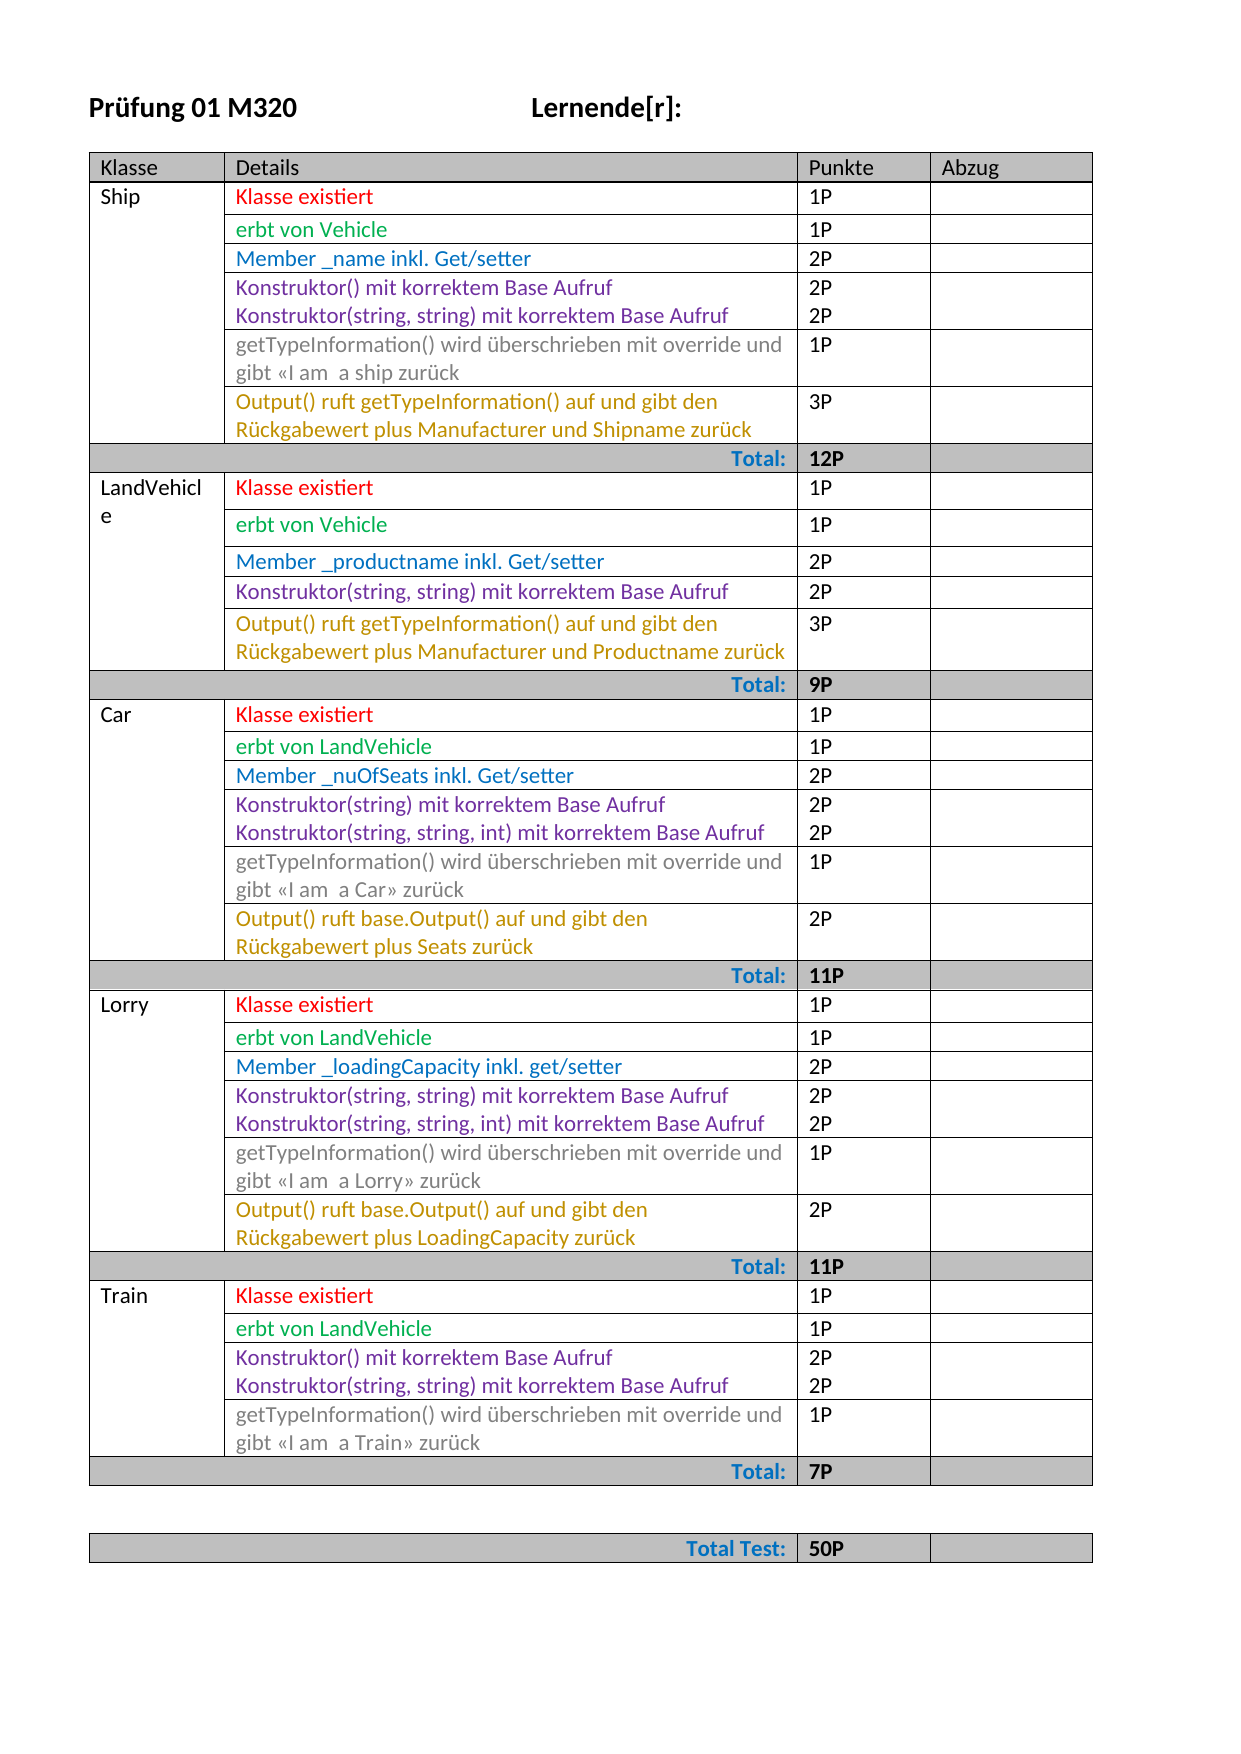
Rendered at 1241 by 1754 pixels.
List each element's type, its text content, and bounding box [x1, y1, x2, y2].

table_cell 7P [798, 1457, 930, 1485]
table_cell Train [90, 1281, 224, 1456]
table_cell [931, 473, 1092, 509]
table_cell Klasse existiert [225, 991, 797, 1022]
table_cell erbt von LandVehicle [225, 1023, 797, 1051]
table_cell Konstruktor(string, string) mit korrektem Base Aufruf [225, 577, 797, 608]
table_cell 12P [798, 444, 930, 472]
table_cell 1P [798, 700, 930, 731]
table_cell 2P 2P [798, 1081, 930, 1137]
table_cell 1P [798, 215, 930, 243]
table_cell [931, 847, 1092, 903]
table_cell Klasse existiert [225, 700, 797, 731]
table_cell [931, 961, 1092, 989]
table_cell 1P [798, 1138, 930, 1194]
table_header Punkte [798, 153, 930, 181]
table_cell 1P [798, 1281, 930, 1313]
table_cell Total: [90, 1252, 797, 1280]
table_cell Konstruktor() mit korrektem Base Aufruf Konstruktor(string, string) mit korrektem Base Aufruf [225, 273, 797, 329]
table_cell [931, 1052, 1092, 1080]
table_header Abzug [931, 153, 1092, 181]
table_cell getTypeInformation() wird überschrieben mit override und gibt «I am a Train» zurück [225, 1400, 797, 1456]
table_cell [931, 577, 1092, 608]
table_header 50P [798, 1534, 930, 1562]
table_cell 3P [798, 387, 930, 443]
table_cell [931, 244, 1092, 272]
table_cell 1P [798, 330, 930, 386]
table_cell 2P [798, 244, 930, 272]
table_cell 2P 2P [798, 790, 930, 846]
table_cell [931, 183, 1092, 214]
table_cell Output() ruft getTypeInformation() auf und gibt den Rückgabewert plus Manufacturer und Productname zurück [225, 609, 797, 669]
table_cell Konstruktor(string) mit korrektem Base Aufruf Konstruktor(string, string, int) mit korrektem Base Aufruf [225, 790, 797, 846]
table_cell 2P 2P [798, 273, 930, 329]
table_header Details [225, 153, 797, 181]
table_cell 3P [798, 609, 930, 669]
table_cell Member _name inkl. Get/setter [225, 244, 797, 272]
table_cell [931, 1457, 1092, 1485]
table_cell 11P [798, 1252, 930, 1280]
table_cell [931, 991, 1092, 1022]
table_cell 2P [798, 577, 930, 608]
table_cell 2P [798, 547, 930, 576]
table_cell 2P 2P [798, 1343, 930, 1399]
table_cell Klasse existiert [225, 473, 797, 509]
table_cell [931, 444, 1092, 472]
table_cell 1P [798, 1023, 930, 1051]
table_cell erbt von Vehicle [225, 510, 797, 546]
table_cell [931, 732, 1092, 760]
table_cell getTypeInformation() wird überschrieben mit override und gibt «I am a Car» zurück [225, 847, 797, 903]
table_cell 2P [798, 761, 930, 789]
table_cell erbt von Vehicle [225, 215, 797, 243]
table_cell LandVehicle [90, 473, 224, 669]
table_cell Klasse existiert [225, 1281, 797, 1313]
table_cell Car [90, 700, 224, 960]
table_cell [931, 1281, 1092, 1313]
table_cell [931, 671, 1092, 699]
text Prüfung 01 M320 Lernende[r]: [89, 89, 1137, 152]
table_cell erbt von LandVehicle [225, 1314, 797, 1342]
table_cell [931, 1400, 1092, 1456]
table_cell 1P [798, 991, 930, 1022]
table_cell 9P [798, 671, 930, 699]
table_cell 1P [798, 847, 930, 903]
table_cell erbt von LandVehicle [225, 732, 797, 760]
table_cell [931, 1252, 1092, 1280]
table_cell 1P [798, 1400, 930, 1456]
table_cell 1P [798, 473, 930, 509]
table_cell [931, 1195, 1092, 1251]
table_cell 1P [798, 732, 930, 760]
table_cell [931, 510, 1092, 546]
table_cell [931, 1081, 1092, 1137]
table_cell Lorry [90, 991, 224, 1251]
table_cell Member _productname inkl. Get/setter [225, 547, 797, 576]
table_cell Total: [90, 671, 797, 699]
table_cell 1P [798, 510, 930, 546]
table_cell [931, 387, 1092, 443]
table_cell 2P [798, 904, 930, 960]
table_header Total Test: [90, 1534, 797, 1562]
table_cell Member _loadingCapacity inkl. get/setter [225, 1052, 797, 1080]
table_cell 11P [798, 961, 930, 989]
table_cell 1P [798, 183, 930, 214]
table_header Klasse [90, 153, 224, 181]
table_cell 1P [798, 1314, 930, 1342]
table_cell Output() ruft base.Output() auf und gibt den Rückgabewert plus Seats zurück [225, 904, 797, 960]
table_cell [931, 1138, 1092, 1194]
table_cell Klasse existiert [225, 183, 797, 214]
table_cell Member _nuOfSeats inkl. Get/setter [225, 761, 797, 789]
table_cell [931, 1314, 1092, 1342]
table_cell [931, 1343, 1092, 1399]
table_cell Total: [90, 961, 797, 989]
table_cell getTypeInformation() wird überschrieben mit override und gibt «I am a ship zurück [225, 330, 797, 386]
table_cell [931, 215, 1092, 243]
table_cell getTypeInformation() wird überschrieben mit override und gibt «I am a Lorry» zurück [225, 1138, 797, 1194]
table_cell [931, 609, 1092, 669]
table_cell Konstruktor() mit korrektem Base Aufruf Konstruktor(string, string) mit korrektem Base Aufruf [225, 1343, 797, 1399]
table_cell Output() ruft getTypeInformation() auf und gibt den Rückgabewert plus Manufacturer und Shipname zurück [225, 387, 797, 443]
table_cell 2P [798, 1052, 930, 1080]
table_cell 2P [798, 1195, 930, 1251]
table_cell Total: [90, 1457, 797, 1485]
table_cell [931, 904, 1092, 960]
table_cell Konstruktor(string, string) mit korrektem Base Aufruf Konstruktor(string, string, int) mit korrektem Base Aufruf [225, 1081, 797, 1137]
table_header [931, 1534, 1092, 1562]
table_cell Ship [90, 183, 224, 443]
table_cell [931, 1023, 1092, 1051]
table_cell Total: [90, 444, 797, 472]
table_cell [931, 700, 1092, 731]
table_cell [931, 790, 1092, 846]
table_cell [931, 273, 1092, 329]
table_cell Output() ruft base.Output() auf und gibt den Rückgabewert plus LoadingCapacity zurück [225, 1195, 797, 1251]
table_cell [931, 330, 1092, 386]
table_cell [931, 761, 1092, 789]
table_cell [931, 547, 1092, 576]
